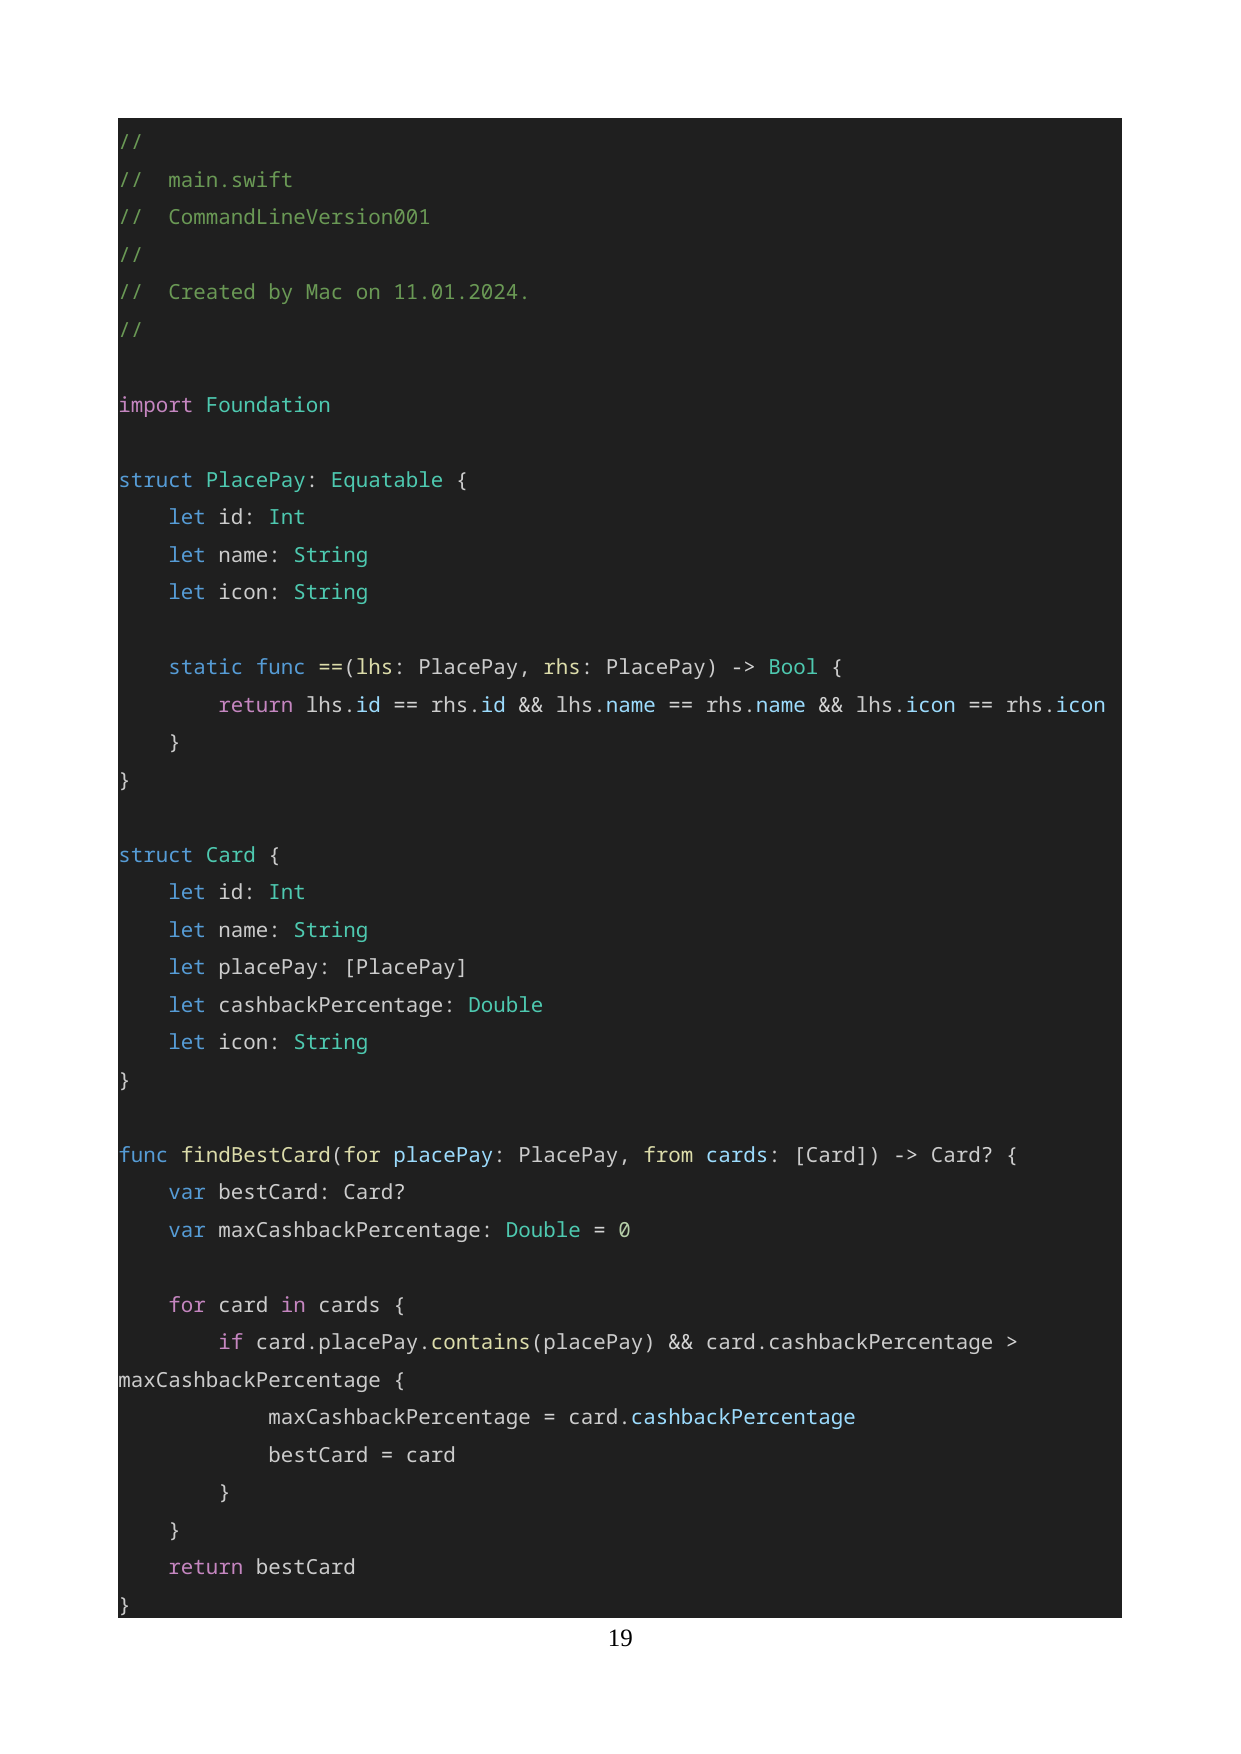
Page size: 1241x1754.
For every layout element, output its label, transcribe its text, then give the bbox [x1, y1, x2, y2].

text // CommandLineVersion001 [118, 193, 1122, 231]
text // [118, 231, 1122, 268]
text let id: Int [118, 868, 1122, 906]
text func findBestCard(for placePay: PlacePay, from cards: [Card]) -> Card? { [118, 1131, 1122, 1168]
text // Created by Mac on 11.01.2024. [118, 268, 1122, 306]
text let placePay: [PlacePay] [118, 943, 1122, 981]
text maxCashbackPercentage = card.cashbackPercentage [118, 1393, 1122, 1431]
text let cashbackPercentage: Double [118, 981, 1122, 1018]
text var bestCard: Card? [118, 1168, 1122, 1206]
text var maxCashbackPercentage: Double = 0 [118, 1206, 1122, 1243]
text } [118, 1506, 1122, 1543]
text let id: Int [118, 493, 1122, 531]
text let icon: String [118, 1018, 1122, 1056]
text static func ==(lhs: PlacePay, rhs: PlacePay) -> Bool { [118, 643, 1122, 681]
text // [118, 306, 1122, 343]
text // main.swift [118, 156, 1122, 193]
text } [118, 718, 1122, 756]
text let name: String [118, 531, 1122, 568]
text } [118, 1581, 1122, 1618]
text let icon: String [118, 568, 1122, 606]
text for card in cards { [118, 1281, 1122, 1318]
text if card.placePay.contains(placePay) && card.cashbackPercentage > maxCashbackPercentage { [118, 1318, 1122, 1393]
text return lhs.id == rhs.id && lhs.name == rhs.name && lhs.icon == rhs.icon [118, 681, 1122, 718]
text return bestCard [118, 1543, 1122, 1581]
text struct Card { [118, 831, 1122, 868]
text let name: String [118, 906, 1122, 943]
text // [118, 118, 1122, 156]
text import Foundation [118, 381, 1122, 418]
text } [118, 1056, 1122, 1093]
text struct PlacePay: Equatable { [118, 456, 1122, 493]
text } [118, 1468, 1122, 1506]
text } [118, 756, 1122, 793]
text bestCard = card [118, 1431, 1122, 1468]
